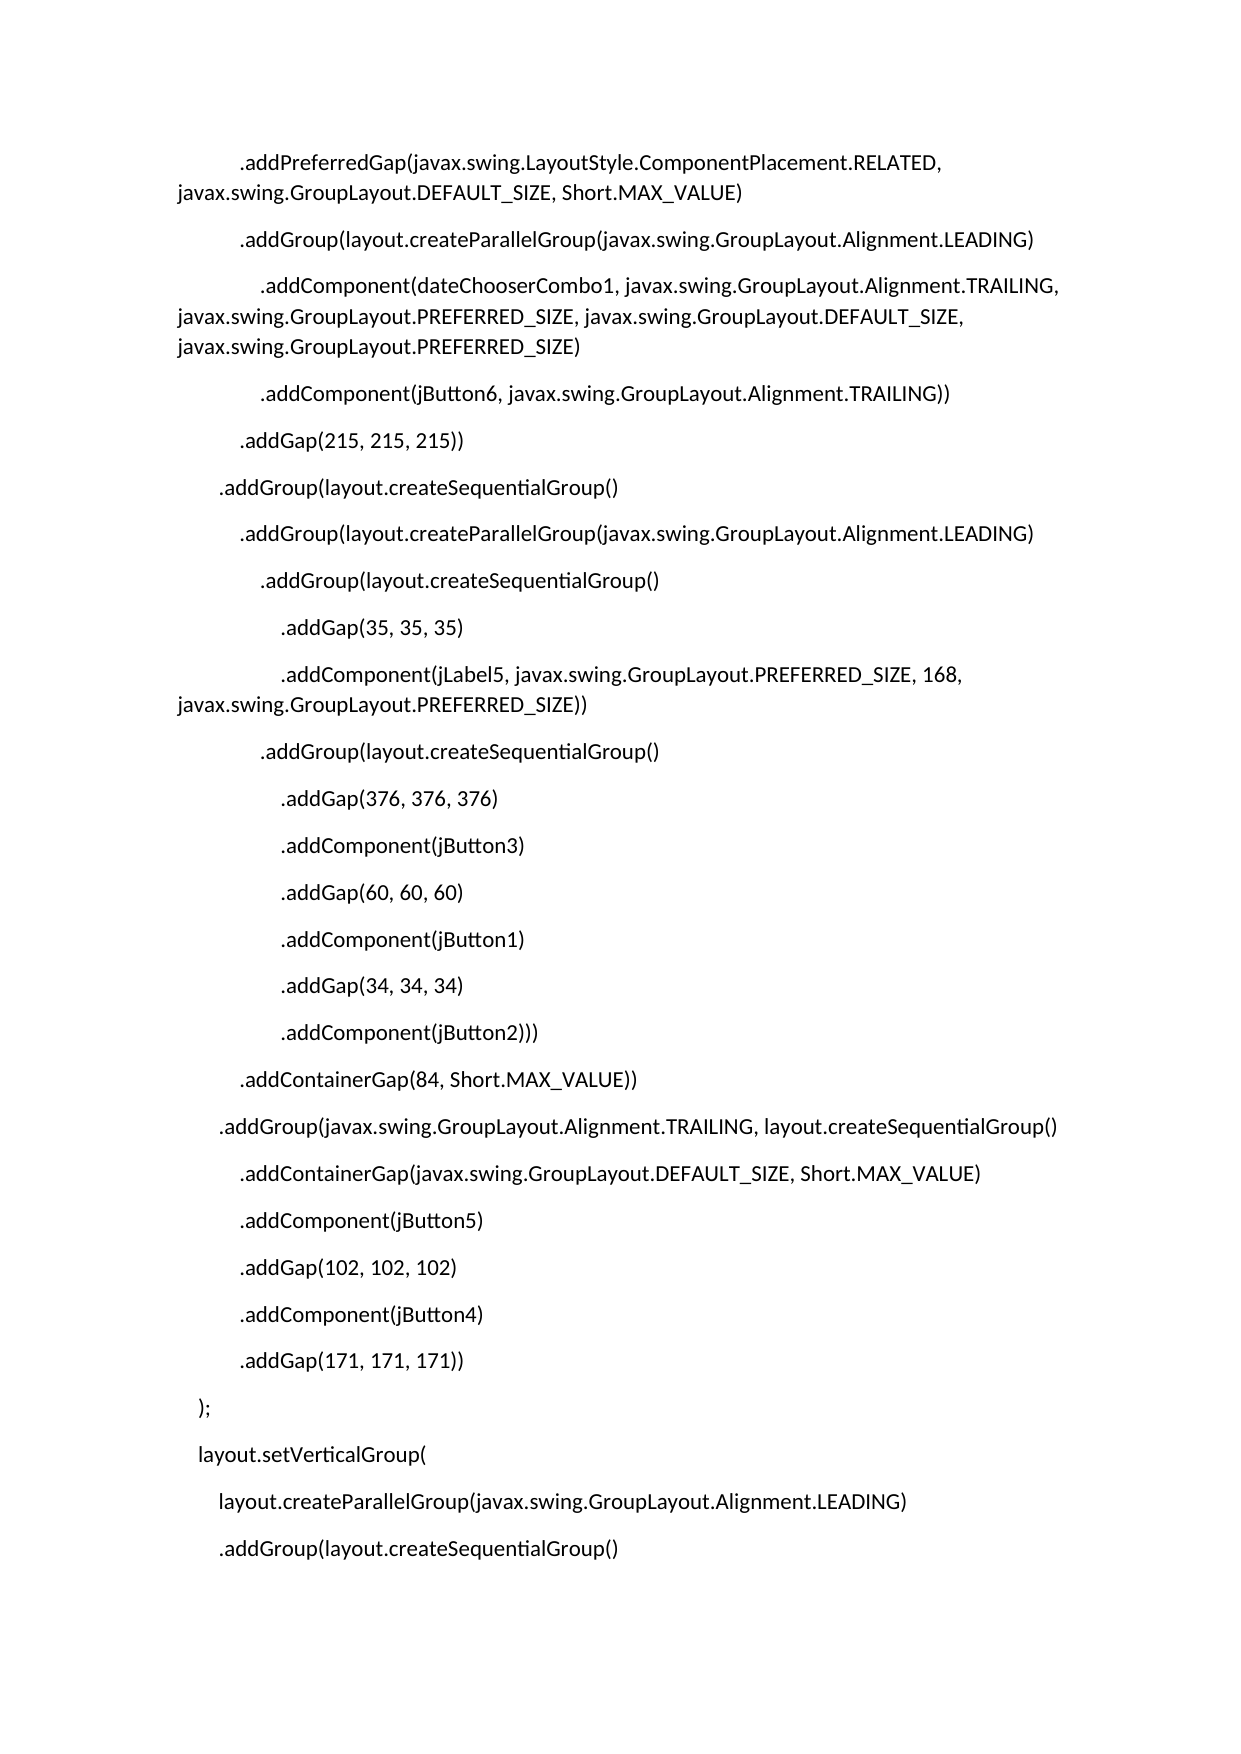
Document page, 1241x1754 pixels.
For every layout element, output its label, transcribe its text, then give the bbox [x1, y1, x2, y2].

text .addGap(34, 34, 34) [177, 972, 1063, 999]
text .addGroup(layout.createSequentialGroup() [177, 737, 1063, 765]
text .addComponent(dateChooserCombo1, javax.swing.GroupLayout.Alignment.TRAILING, javax.swing.GroupLayout.PREFERRED_SIZE, javax.swing.GroupLayout.DEFAULT_SIZE, javax.swing.GroupLayout.PREFERRED_SIZE) [177, 272, 1063, 360]
text layout.setVerticalGroup( [177, 1440, 1063, 1468]
text .addGroup(layout.createSequentialGroup() [177, 566, 1063, 594]
text .addContainerGap(javax.swing.GroupLayout.DEFAULT_SIZE, Short.MAX_VALUE) [177, 1159, 1063, 1187]
text .addGroup(layout.createParallelGroup(javax.swing.GroupLayout.Alignment.LEADING) [177, 225, 1063, 253]
text .addComponent(jButton1) [177, 925, 1063, 953]
text layout.createParallelGroup(javax.swing.GroupLayout.Alignment.LEADING) [177, 1487, 1063, 1515]
text .addComponent(jButton4) [177, 1300, 1063, 1328]
text .addGap(35, 35, 35) [177, 613, 1063, 641]
text .addPreferredGap(javax.swing.LayoutStyle.ComponentPlacement.RELATED, javax.swing.GroupLayout.DEFAULT_SIZE, Short.MAX_VALUE) [177, 148, 1063, 206]
text .addGap(376, 376, 376) [177, 784, 1063, 812]
text .addGap(102, 102, 102) [177, 1253, 1063, 1281]
text .addComponent(jButton3) [177, 831, 1063, 859]
text .addGap(60, 60, 60) [177, 878, 1063, 906]
text .addComponent(jButton6, javax.swing.GroupLayout.Alignment.TRAILING)) [177, 379, 1063, 407]
text ); [177, 1393, 1063, 1421]
text .addComponent(jButton2))) [177, 1018, 1063, 1046]
text .addComponent(jButton5) [177, 1206, 1063, 1234]
text .addGroup(layout.createParallelGroup(javax.swing.GroupLayout.Alignment.LEADING) [177, 519, 1063, 547]
text .addContainerGap(84, Short.MAX_VALUE)) [177, 1065, 1063, 1093]
text .addComponent(jLabel5, javax.swing.GroupLayout.PREFERRED_SIZE, 168, javax.swing.GroupLayout.PREFERRED_SIZE)) [177, 660, 1063, 718]
text .addGroup(layout.createSequentialGroup() [177, 473, 1063, 501]
text .addGroup(javax.swing.GroupLayout.Alignment.TRAILING, layout.createSequentialGroup() [177, 1112, 1063, 1140]
text .addGroup(layout.createSequentialGroup() [177, 1534, 1063, 1562]
text .addGap(215, 215, 215)) [177, 426, 1063, 454]
text .addGap(171, 171, 171)) [177, 1347, 1063, 1374]
